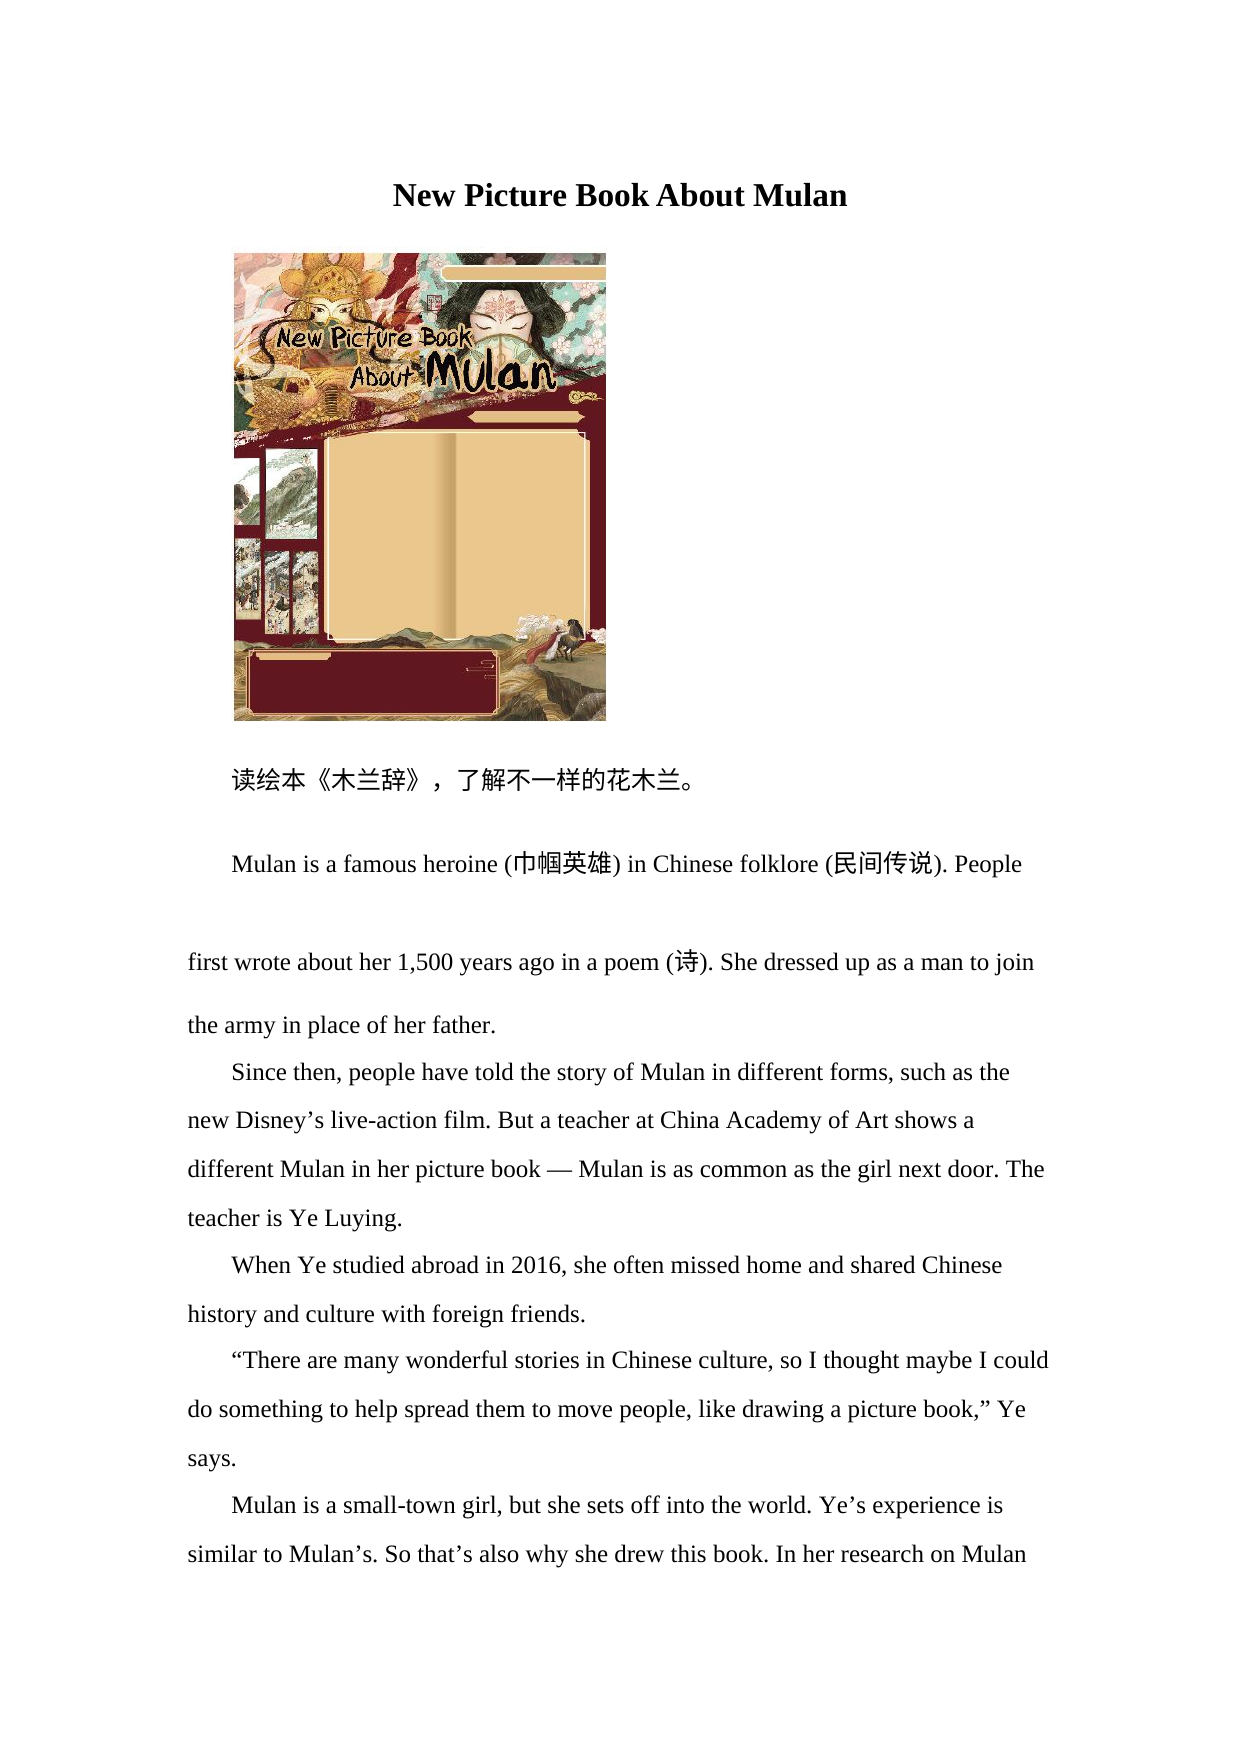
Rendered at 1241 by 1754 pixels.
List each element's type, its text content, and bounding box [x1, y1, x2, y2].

text New Picture Book About Mulan [187, 162, 1053, 227]
text 读绘本《木兰辞》，了解不一样的花木兰。 [187, 746, 1053, 811]
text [187, 1488, 1053, 1569]
picture [231, 246, 607, 722]
text When Ye studied abroad in 2016, she often missed home and shared Chinese history and culture with foreign friends. [187, 1248, 1053, 1329]
text Mulan is a famous heroine (巾帼英雄) in Chinese folklore (民间传说). People first wrote about her 1,500 years ago in a poem (诗). She dressed up as a man to join the army in place of her father. [187, 829, 1053, 1041]
text Since then, people have told the story of Mulan in different forms, such as the new Disney’s live-action film. But a teacher at China Academy of Art shows a different Mulan in her picture book — Mulan is as common as the girl next door. The teacher is Ye Luying. [187, 1055, 1053, 1234]
text “There are many wonderful stories in Chinese culture, so I thought maybe I could do something to help spread them to move people, like drawing a picture book,” Ye says. [187, 1344, 1053, 1474]
